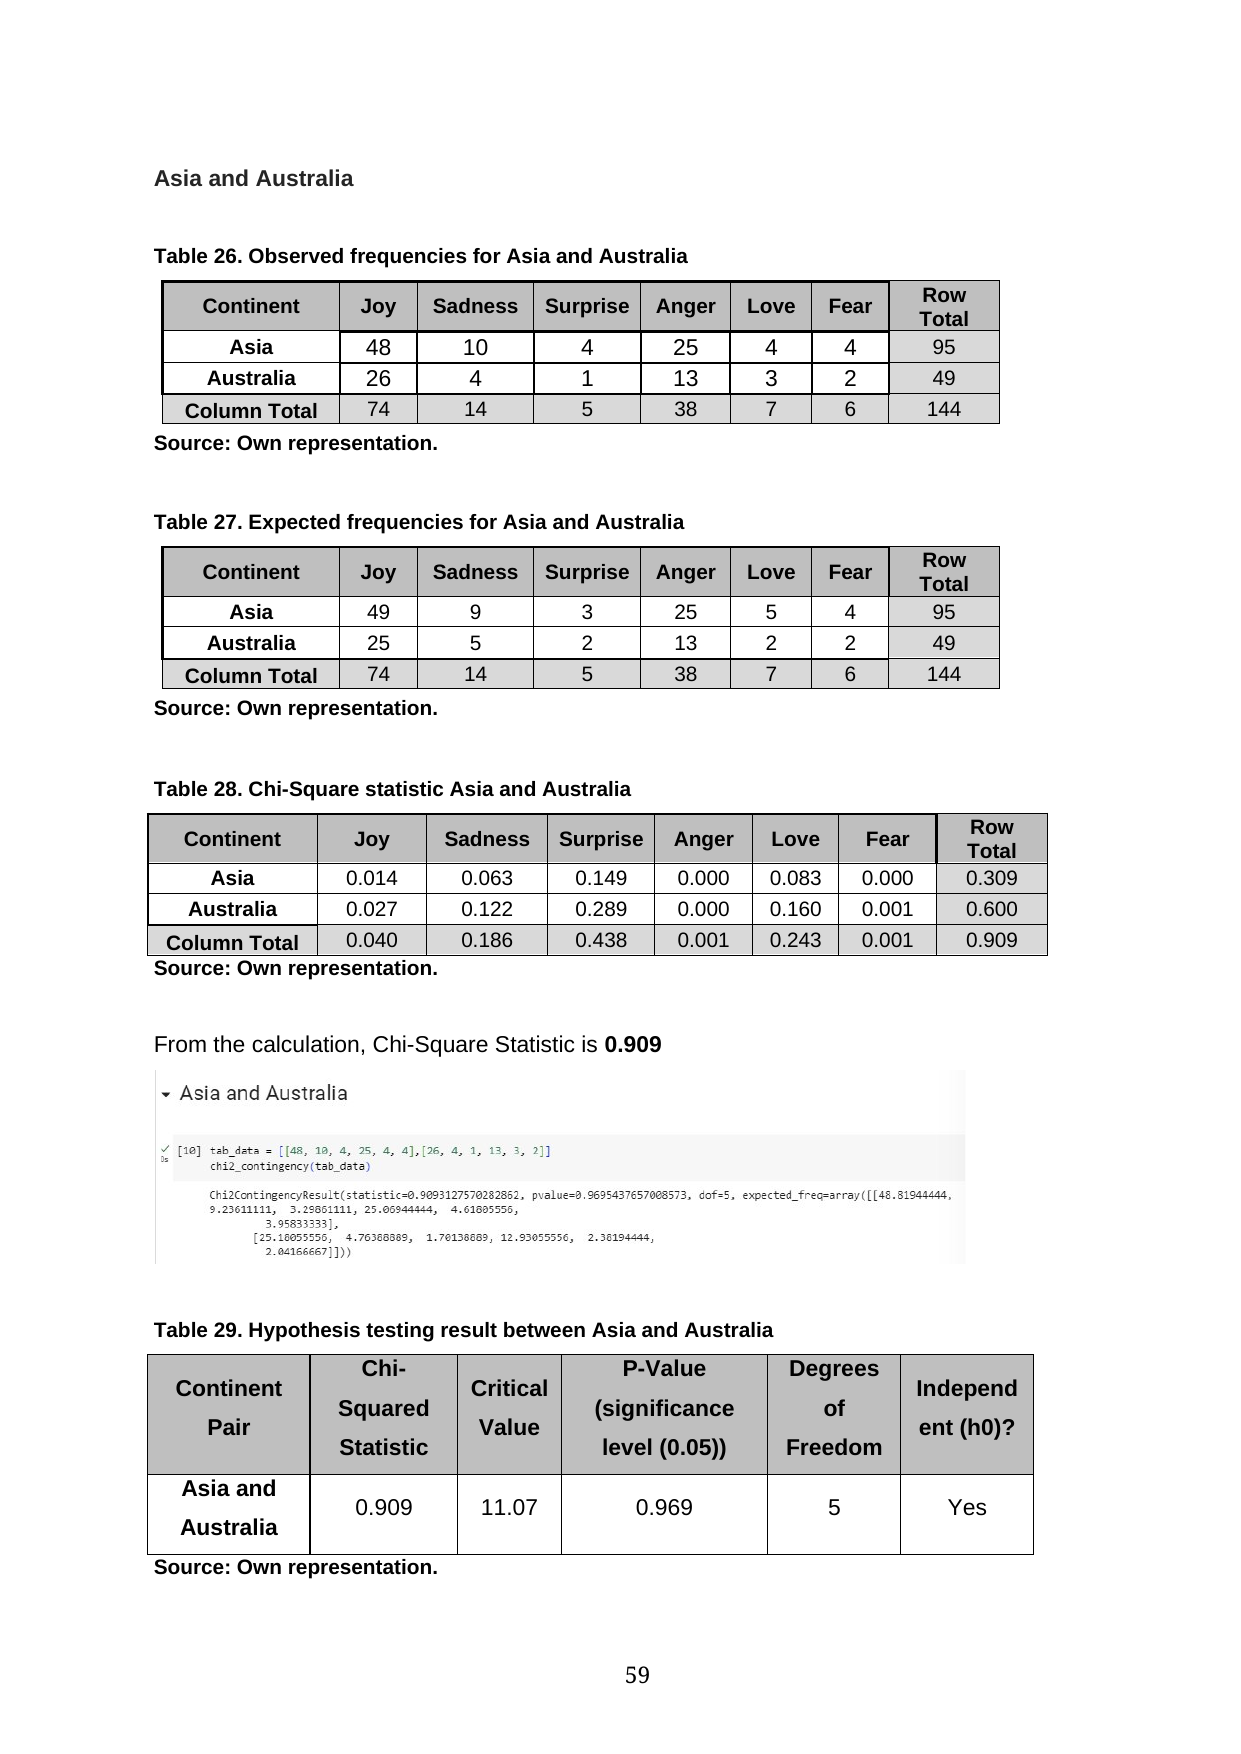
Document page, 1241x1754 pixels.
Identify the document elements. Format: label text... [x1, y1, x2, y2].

table_cell 0.438 [548, 925, 654, 954]
table_header Anger [641, 548, 730, 596]
table_cell 25 [340, 627, 417, 657]
table_cell 0.909 [937, 925, 1047, 954]
table_cell 9 [418, 597, 533, 626]
table_cell 0.149 [548, 864, 654, 893]
table_cell 13 [641, 627, 730, 657]
table_cell 0.909 [311, 1475, 457, 1554]
table_header Surprise [534, 548, 640, 596]
table_header Sadness [418, 283, 533, 330]
table_cell 10 [418, 333, 533, 362]
table_cell 0.083 [753, 864, 838, 893]
table_header Joy [318, 815, 426, 862]
table_cell 95 [889, 597, 999, 626]
table_cell 1 [535, 364, 640, 393]
table_cell Asia [164, 597, 339, 626]
table_cell 11.07 [458, 1475, 561, 1554]
table_cell 49 [340, 597, 417, 626]
table_cell 144 [889, 394, 999, 423]
table_cell Asia and Australia [148, 1475, 309, 1554]
table_cell Column Total [148, 926, 317, 954]
text Asia and Australia [153, 165, 1087, 192]
table_header Joy [340, 283, 417, 330]
table_header Row Total [890, 547, 999, 596]
table_header Continent [164, 548, 339, 596]
table_cell 0.014 [318, 864, 426, 893]
table_header Love [731, 548, 811, 596]
table_cell 7 [731, 660, 811, 688]
table_cell 0.000 [839, 864, 936, 893]
table_cell Yes [901, 1475, 1033, 1554]
table_header Surprise [534, 283, 640, 330]
table_cell 144 [889, 659, 999, 688]
table_cell 14 [418, 395, 533, 423]
table_cell 95 [890, 331, 999, 362]
text Table 28. Chi-Square statistic Asia and Australia [153, 776, 1087, 800]
table_header Row Total [938, 814, 1047, 862]
table_header Anger [655, 815, 752, 862]
table_cell 0.160 [753, 894, 838, 924]
table_cell 5 [768, 1475, 900, 1554]
text From the calculation, Chi-Square Statistic is 0.909 [153, 1031, 1087, 1057]
table_cell 3 [534, 597, 640, 626]
table_cell 0.186 [427, 925, 547, 954]
text Table 29. Hypothesis testing result between Asia and Australia [153, 1318, 1087, 1342]
table_cell 2 [534, 627, 640, 657]
text Table 27. Expected frequencies for Asia and Australia [153, 510, 1087, 534]
table_cell Australia [149, 894, 317, 924]
table_header Joy [340, 548, 417, 596]
table_cell 49 [890, 363, 999, 393]
table_cell 13 [642, 364, 729, 393]
table_header Surprise [548, 815, 654, 862]
table_cell 48 [341, 333, 416, 362]
picture [153, 1070, 966, 1264]
table_cell 7 [731, 395, 811, 423]
table_cell 26 [341, 364, 416, 393]
table_header Continent [149, 815, 317, 862]
table_cell 0.027 [318, 894, 426, 924]
table_cell 4 [535, 333, 640, 362]
table_cell 2 [731, 627, 811, 657]
table_cell 2 [813, 364, 888, 393]
table_header P-Value (significance level (0.05)) [562, 1355, 767, 1474]
table_cell 0.000 [655, 864, 752, 893]
table_cell 5 [731, 597, 811, 626]
table_header Anger [641, 283, 730, 330]
table_cell Column Total [163, 395, 339, 423]
table_cell 0.001 [839, 925, 936, 954]
table_cell 74 [340, 660, 417, 688]
table_cell 0.289 [548, 894, 654, 924]
table_cell 4 [731, 333, 811, 362]
table_cell 4 [418, 364, 533, 393]
table_header Sadness [418, 548, 533, 596]
table_cell 38 [641, 660, 730, 688]
table_cell 0.000 [655, 894, 752, 924]
table_cell 5 [534, 660, 640, 688]
table_header Love [731, 283, 811, 330]
table_cell 0.063 [427, 864, 547, 893]
table_cell 5 [418, 627, 533, 657]
table_header Independent (h0)? [901, 1355, 1033, 1474]
table_cell 25 [641, 597, 730, 626]
table_cell 0.600 [937, 894, 1047, 924]
text Source: Own representation. [153, 1555, 1087, 1579]
table_header Degrees of Freedom [768, 1355, 900, 1474]
table_header Critical Value [458, 1355, 561, 1474]
table_cell Column Total [163, 660, 339, 688]
table_cell 14 [418, 660, 533, 688]
table_cell 0.040 [318, 925, 426, 954]
table_cell Australia [164, 627, 339, 657]
table_cell Asia [149, 864, 317, 893]
table_cell 5 [534, 395, 640, 423]
table_cell 6 [812, 660, 888, 688]
table_cell 0.243 [753, 925, 838, 954]
table_cell 6 [812, 395, 888, 423]
table_cell 38 [641, 395, 730, 423]
table_header Row Total [890, 281, 999, 330]
table_cell 0.122 [427, 894, 547, 924]
table_cell 3 [731, 364, 811, 393]
text Source: Own representation. [153, 431, 1087, 455]
table_header Continent [164, 283, 339, 330]
table_cell 2 [812, 627, 888, 657]
table_header Fear [812, 283, 888, 330]
table_cell 74 [340, 395, 417, 423]
text Table 26. Observed frequencies for Asia and Australia [153, 244, 1087, 268]
table_cell 4 [812, 597, 888, 626]
table_header Chi-Squared Statistic [311, 1355, 457, 1474]
table_cell 0.309 [937, 864, 1047, 893]
table_cell Asia [164, 331, 339, 362]
table_cell 0.969 [562, 1475, 767, 1554]
table_cell 4 [813, 333, 888, 362]
table_cell 25 [642, 333, 729, 362]
table_cell 0.001 [655, 925, 752, 954]
text Source: Own representation. [153, 956, 1087, 979]
text Source: Own representation. [153, 695, 1087, 719]
table_cell 0.001 [839, 894, 936, 924]
table_header Fear [812, 548, 888, 596]
table_header Love [753, 815, 838, 862]
table_cell Australia [164, 363, 339, 393]
table_header Continent Pair [148, 1355, 309, 1474]
table_cell 49 [889, 627, 999, 657]
table_header Sadness [427, 815, 547, 862]
table_header Fear [839, 815, 935, 862]
